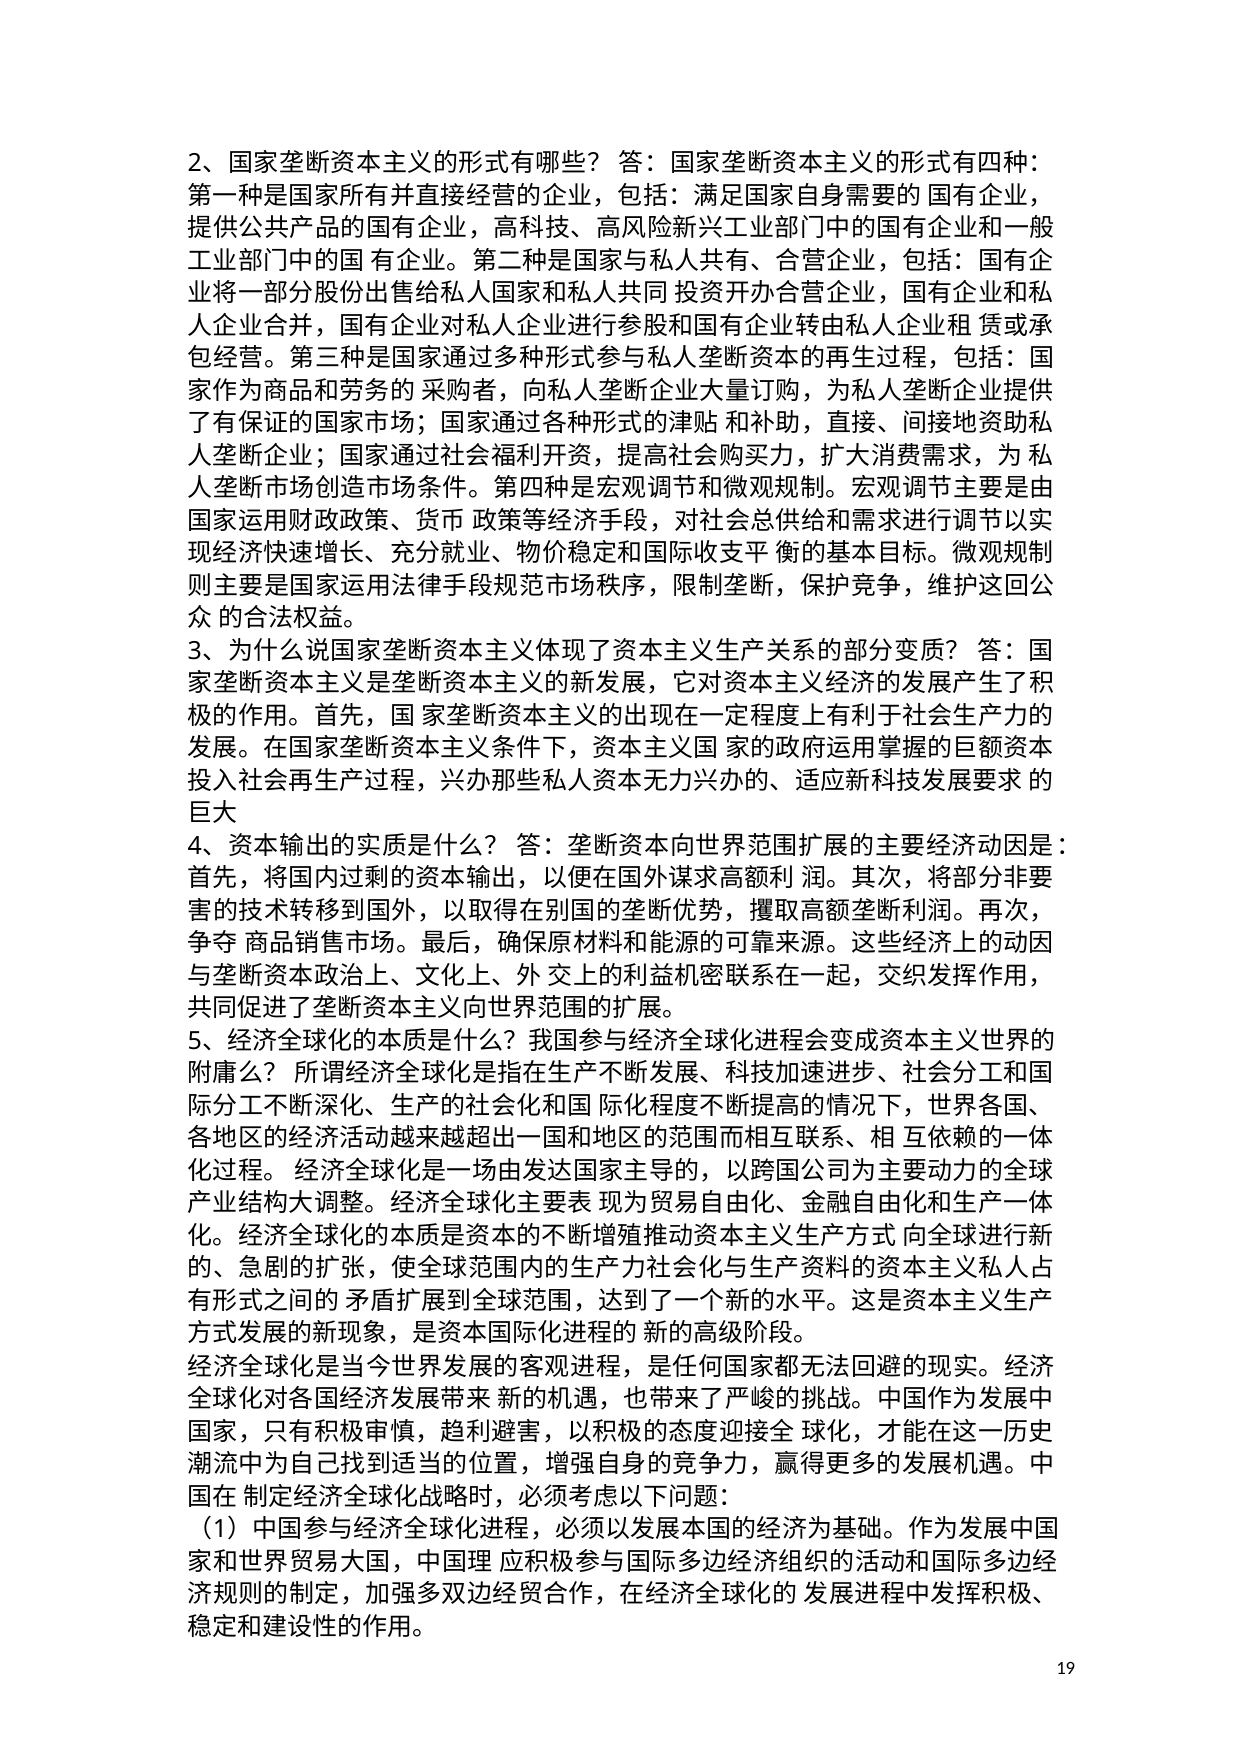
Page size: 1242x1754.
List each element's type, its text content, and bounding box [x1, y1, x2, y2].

text 3、为什么说国家垄断资本主义体现了资本主义生产关系的部分变质？ 答：国家垄断资本主义是垄断资本主义的新发展，它对资本主义经济的发展产生了积极的作用。首先，国 家垄断资本主义的出现在一定程度上有利于社会生产力的发展。在国家垄断资本主义条件下，资本主义国 家的政府运用掌握的巨额资本投入社会再生产过程，兴办那些私人资本无力兴办的、适应新科技发展要求 的巨大 [187, 633, 1056, 828]
text 经济全球化是当今世界发展的客观进程，是任何国家都无法回避的现实。经济全球化对各国经济发展带来 新的机遇，也带来了严峻的挑战。中国作为发展中国家，只有积极审慎，趋利避害，以积极的态度迎接全 球化，才能在这一历史潮流中为自己找到适当的位置，增强自身的竞争力，赢得更多的发展机遇。中国在 制定经济全球化战略时，必须考虑以下问题： [187, 1349, 1056, 1512]
text 2、国家垄断资本主义的形式有哪些？ 答：国家垄断资本主义的形式有四种：第一种是国家所有并直接经营的企业，包括：满足国家自身需要的 国有企业，提供公共产品的国有企业，高科技、高风险新兴工业部门中的国有企业和一般工业部门中的国 有企业。第二种是国家与私人共有、合营企业，包括：国有企业将一部分股份出售给私人国家和私人共同 投资开办合营企业，国有企业和私人企业合并，国有企业对私人企业进行参股和国有企业转由私人企业租 赁或承包经营。第三种是国家通过多种形式参与私人垄断资本的再生过程，包括：国家作为商品和劳务的 采购者，向私人垄断企业大量订购，为私人垄断企业提供了有保证的国家市场；国家通过各种形式的津贴 和补助，直接、间接地资助私人垄断企业；国家通过社会福利开资，提高社会购买力，扩大消费需求，为 私人垄断市场创造市场条件。第四种是宏观调节和微观规制。宏观调节主要是由国家运用财政政策、货币 政策等经济手段，对社会总供给和需求进行调节以实现经济快速增长、充分就业、物价稳定和国际收支平 衡的基本目标。微观规制则主要是国家运用法律手段规范市场秩序，限制垄断，保护竞争，维护这回公众 的合法权益。 [187, 146, 1056, 633]
text 4、资本输出的实质是什么？ 答：垄断资本向世界范围扩展的主要经济动因是：首先，将国内过剩的资本输出，以便在国外谋求高额利 润。其次，将部分非要害的技术转移到国外，以取得在别国的垄断优势，攫取高额垄断利润。再次，争夺 商品销售市场。最后，确保原材料和能源的可靠来源。这些经济上的动因与垄断资本政治上、文化上、外 交上的利益机密联系在一起，交织发挥作用，共同促进了垄断资本主义向世界范围的扩展。 [187, 828, 1056, 1023]
text 5、经济全球化的本质是什么？我国参与经济全球化进程会变成资本主义世界的附庸么？ 所谓经济全球化是指在生产不断发展、科技加速进步、社会分工和国际分工不断深化、生产的社会化和国 际化程度不断提高的情况下，世界各国、各地区的经济活动越来越超出一国和地区的范围而相互联系、相 互依赖的一体化过程。 经济全球化是一场由发达国家主导的，以跨国公司为主要动力的全球产业结构大调整。经济全球化主要表 现为贸易自由化、金融自由化和生产一体化。经济全球化的本质是资本的不断增殖推动资本主义生产方式 向全球进行新的、急剧的扩张，使全球范围内的生产力社会化与生产资料的资本主义私人占有形式之间的 矛盾扩展到全球范围，达到了一个新的水平。这是资本主义生产方式发展的新现象，是资本国际化进程的 新的高级阶段。 [187, 1023, 1056, 1348]
text （1）中国参与经济全球化进程，必须以发展本国的经济为基础。作为发展中国家和世界贸易大国，中国理 应积极参与国际多边经济组织的活动和国际多边经济规则的制定，加强多双边经贸合作，在经济全球化的 发展进程中发挥积极、稳定和建设性的作用。 [187, 1512, 1059, 1642]
